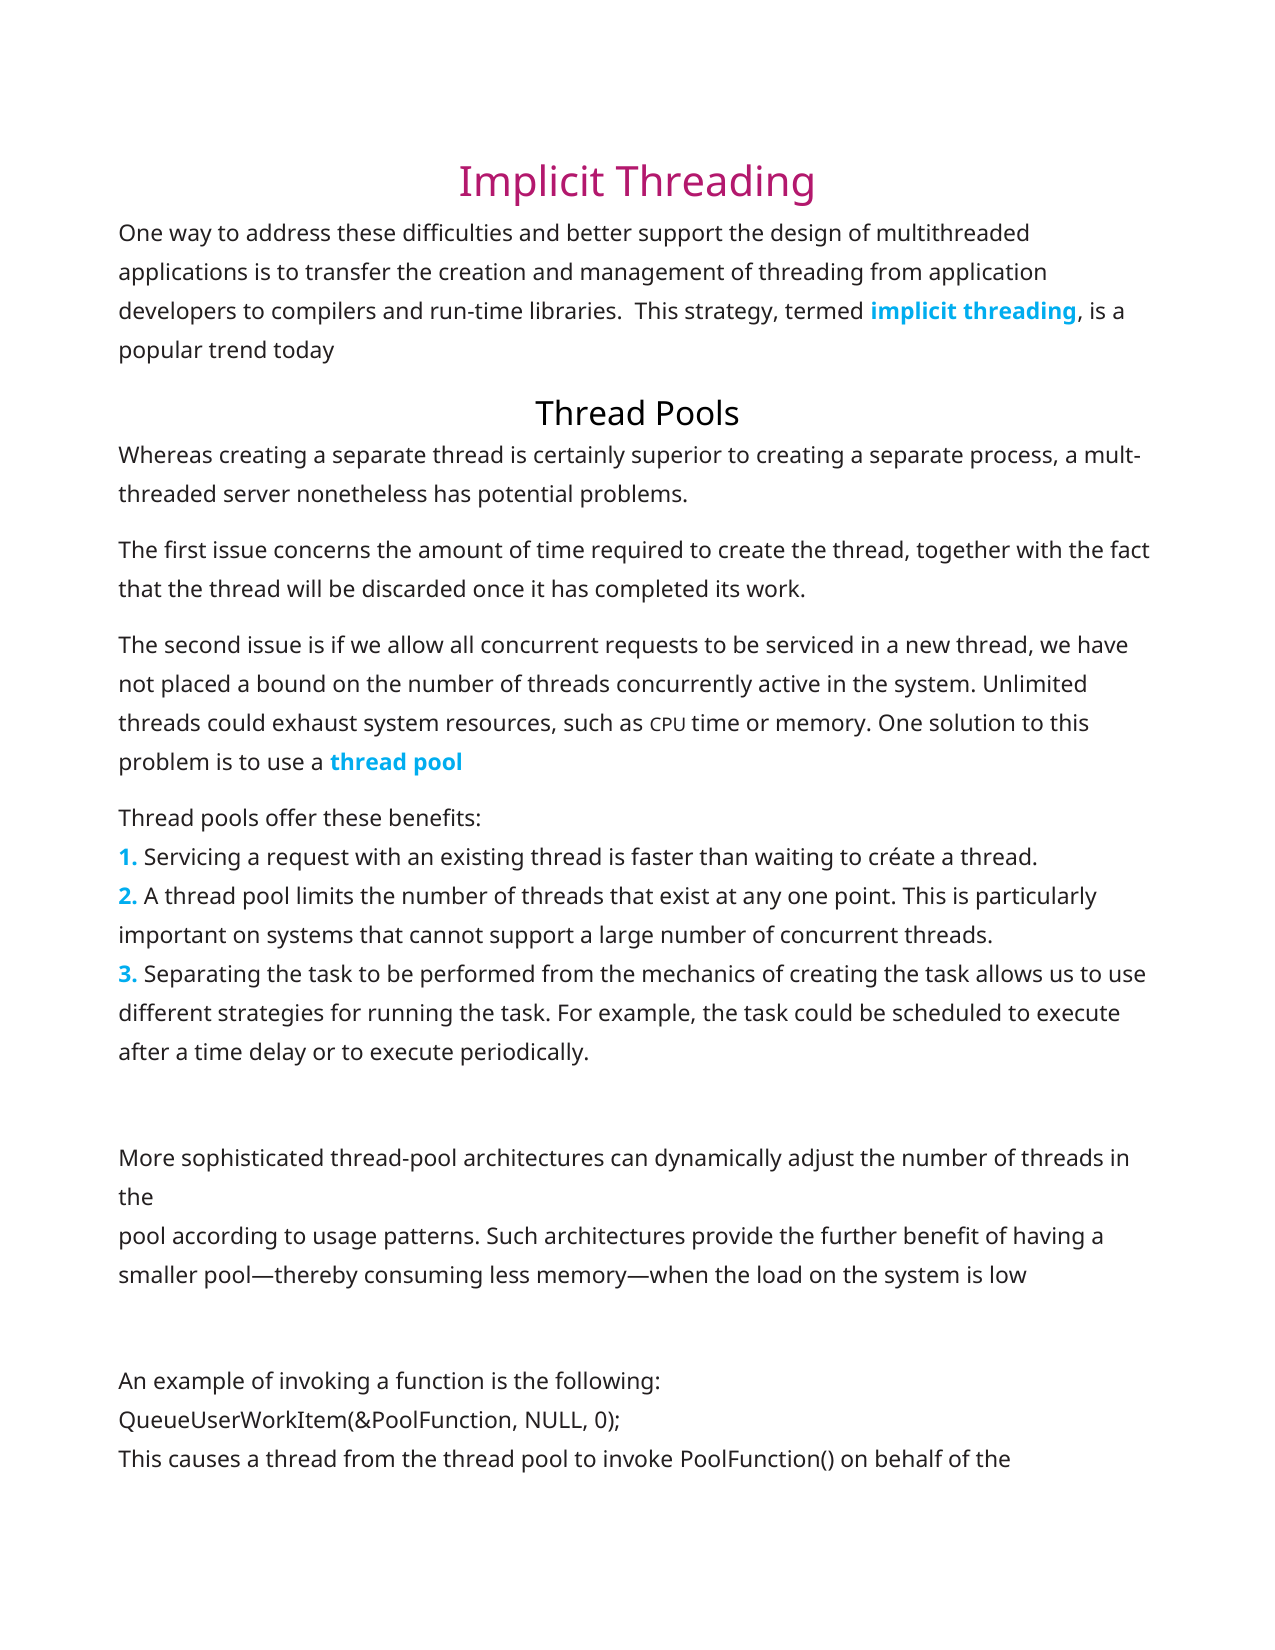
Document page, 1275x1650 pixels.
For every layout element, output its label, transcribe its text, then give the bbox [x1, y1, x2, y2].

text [118, 1364, 1157, 1474]
text The second issue is if we allow all concurrent requests to be serviced in a new thread, we have not placed a bound on the number of threads concurrently active in the system. Unlimited threads could exhaust system resources, such as CPU time or memory. One solution to this problem is to use a thread pool [118, 629, 1157, 777]
subtitle Implicit Threading [118, 151, 1157, 208]
text More sophisticated thread-pool architectures can dynamically adjust the number of threads in the pool according to usage patterns. Such architectures provide the further benefit of having a smaller pool—thereby consuming less memory—when the load on the system is low [118, 1142, 1157, 1290]
text Whereas creating a separate thread is certainly superior to creating a separate process, a mult-threaded server nonetheless has potential problems. [118, 439, 1157, 509]
subtitle Thread Pools [118, 389, 1157, 435]
text Thread pools offer these benefits: 1. Servicing a request with an existing thread is faster than waiting to créate a thread. 2. A thread pool limits the number of threads that exist at any one point. This is particularly important on systems that cannot support a large number of concurrent threads. 3. Separating the task to be performed from the mechanics of creating the task allows us to use different strategies for running the task. For example, the task could be scheduled to execute after a time delay or to execute periodically. [118, 802, 1157, 1067]
text One way to address these difficulties and better support the design of multithreaded applications is to transfer the creation and management of threading from application developers to compilers and run-time libraries. This strategy, termed implicit threading, is a popular trend today [118, 217, 1157, 365]
text The first issue concerns the amount of time required to create the thread, together with the fact that the thread will be discarded once it has completed its work. [118, 534, 1157, 604]
